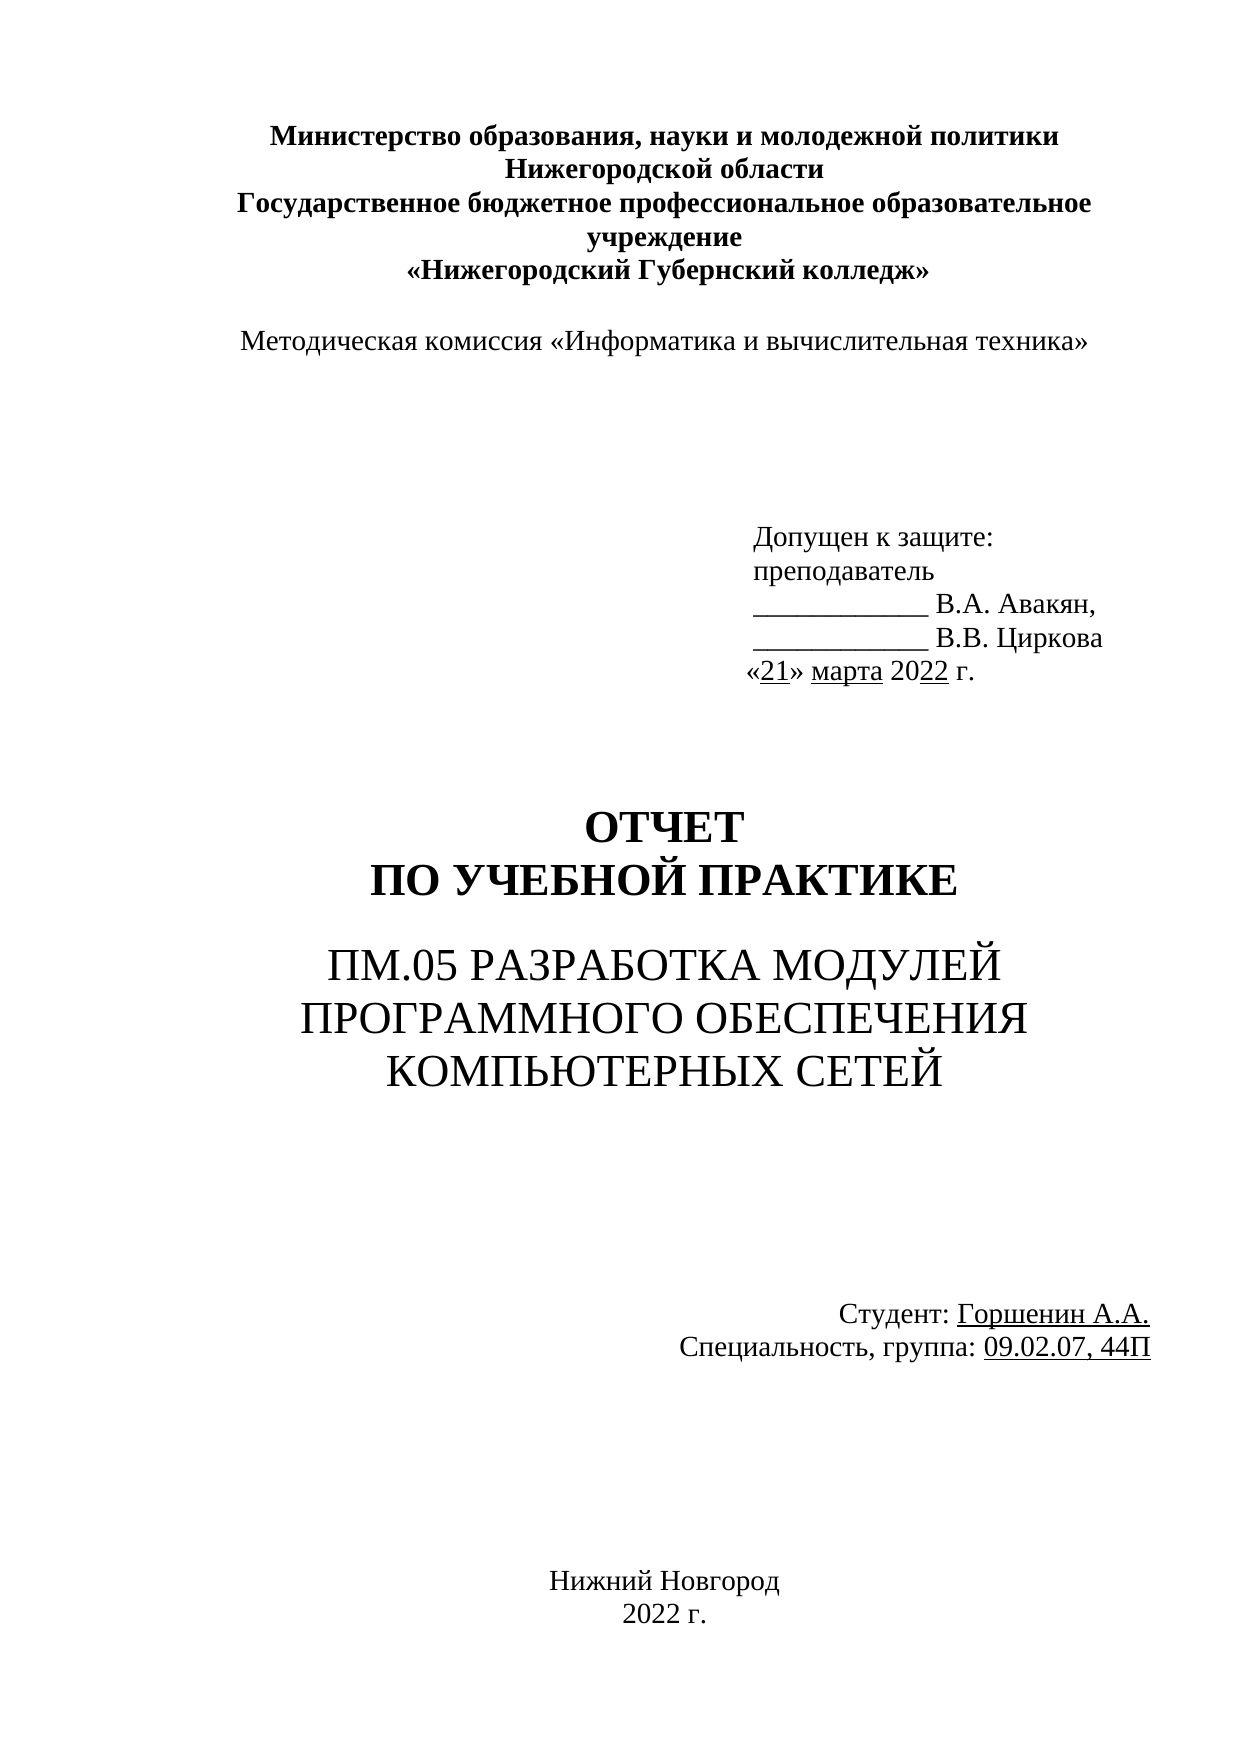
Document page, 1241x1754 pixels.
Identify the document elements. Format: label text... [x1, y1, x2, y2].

text ____________ В.В. Циркова [738, 620, 1152, 653]
text ПМ.05 РАЗРАБОТКА МОДУЛЕЙ ПРОГРАММНОГО ОБЕСПЕЧЕНИЯ КОМПЬЮТЕРНЫХ СЕТЕЙ [177, 938, 1152, 1096]
text Нижний Новгород [177, 1563, 1152, 1597]
text «Нижегородский Губернский колледж» [177, 252, 1152, 286]
text Специальность, группа: 09.02.07, 44П [679, 1329, 1152, 1363]
text 2022 г. [177, 1597, 1152, 1630]
text ____________ В.А. Авакян, [738, 586, 1152, 620]
text Министерство образования, науки и молодежной политики Нижегородской области [177, 118, 1152, 185]
text Допущен к защите: [738, 519, 1152, 553]
text Государственное бюджетное профессиональное образовательное учреждение [177, 185, 1152, 252]
text ПО УЧЕБНОЙ ПРАКТИКЕ [177, 852, 1152, 905]
text преподаватель [738, 553, 1152, 586]
text Студент: Горшенин А.А. [839, 1296, 1152, 1329]
text ОТЧЕТ [177, 799, 1152, 852]
text Методическая комиссия «Информатика и вычислительная техника» [177, 323, 1152, 357]
text «21» марта 2022 г. [738, 653, 1152, 687]
